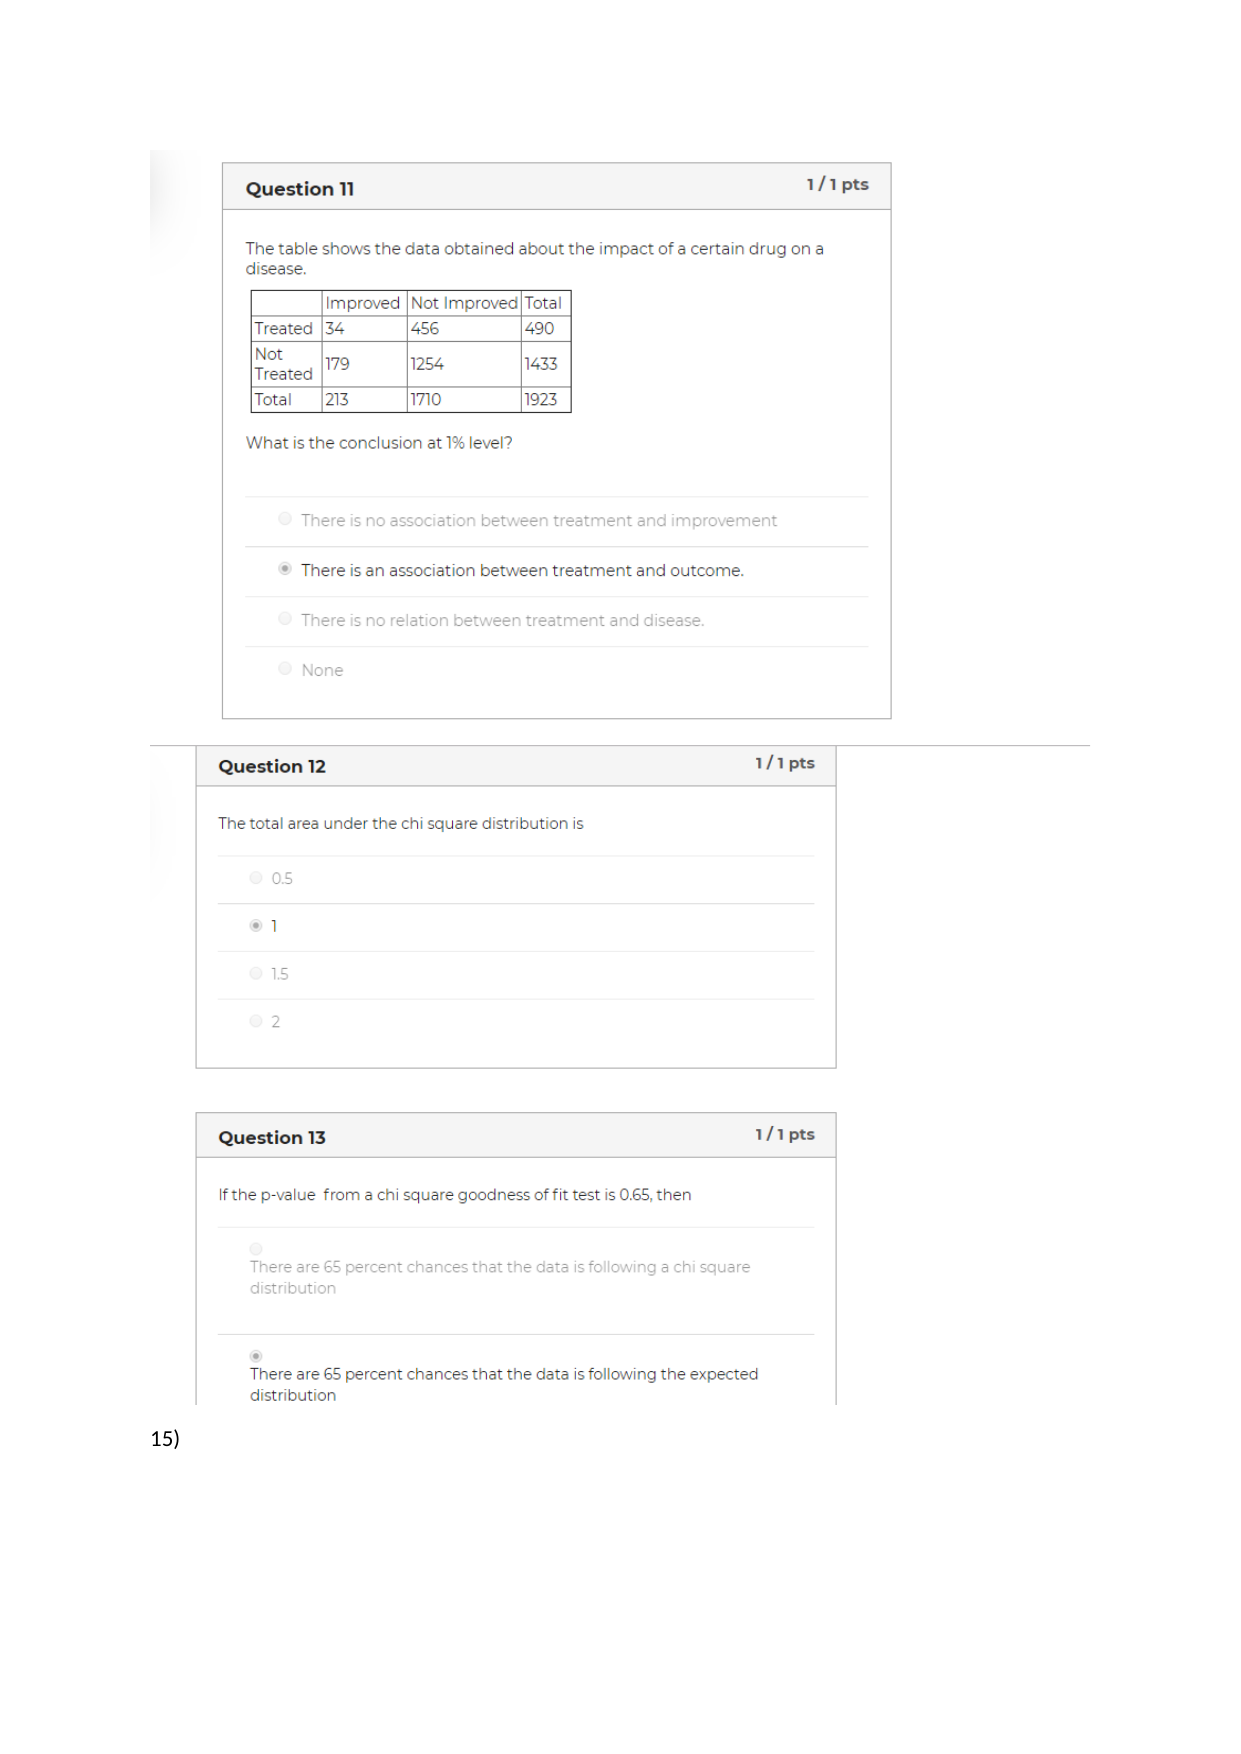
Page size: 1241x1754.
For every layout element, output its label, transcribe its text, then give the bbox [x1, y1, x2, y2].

picture [150, 150, 1091, 726]
picture [150, 744, 1091, 1405]
text 15) [150, 1424, 1090, 1452]
